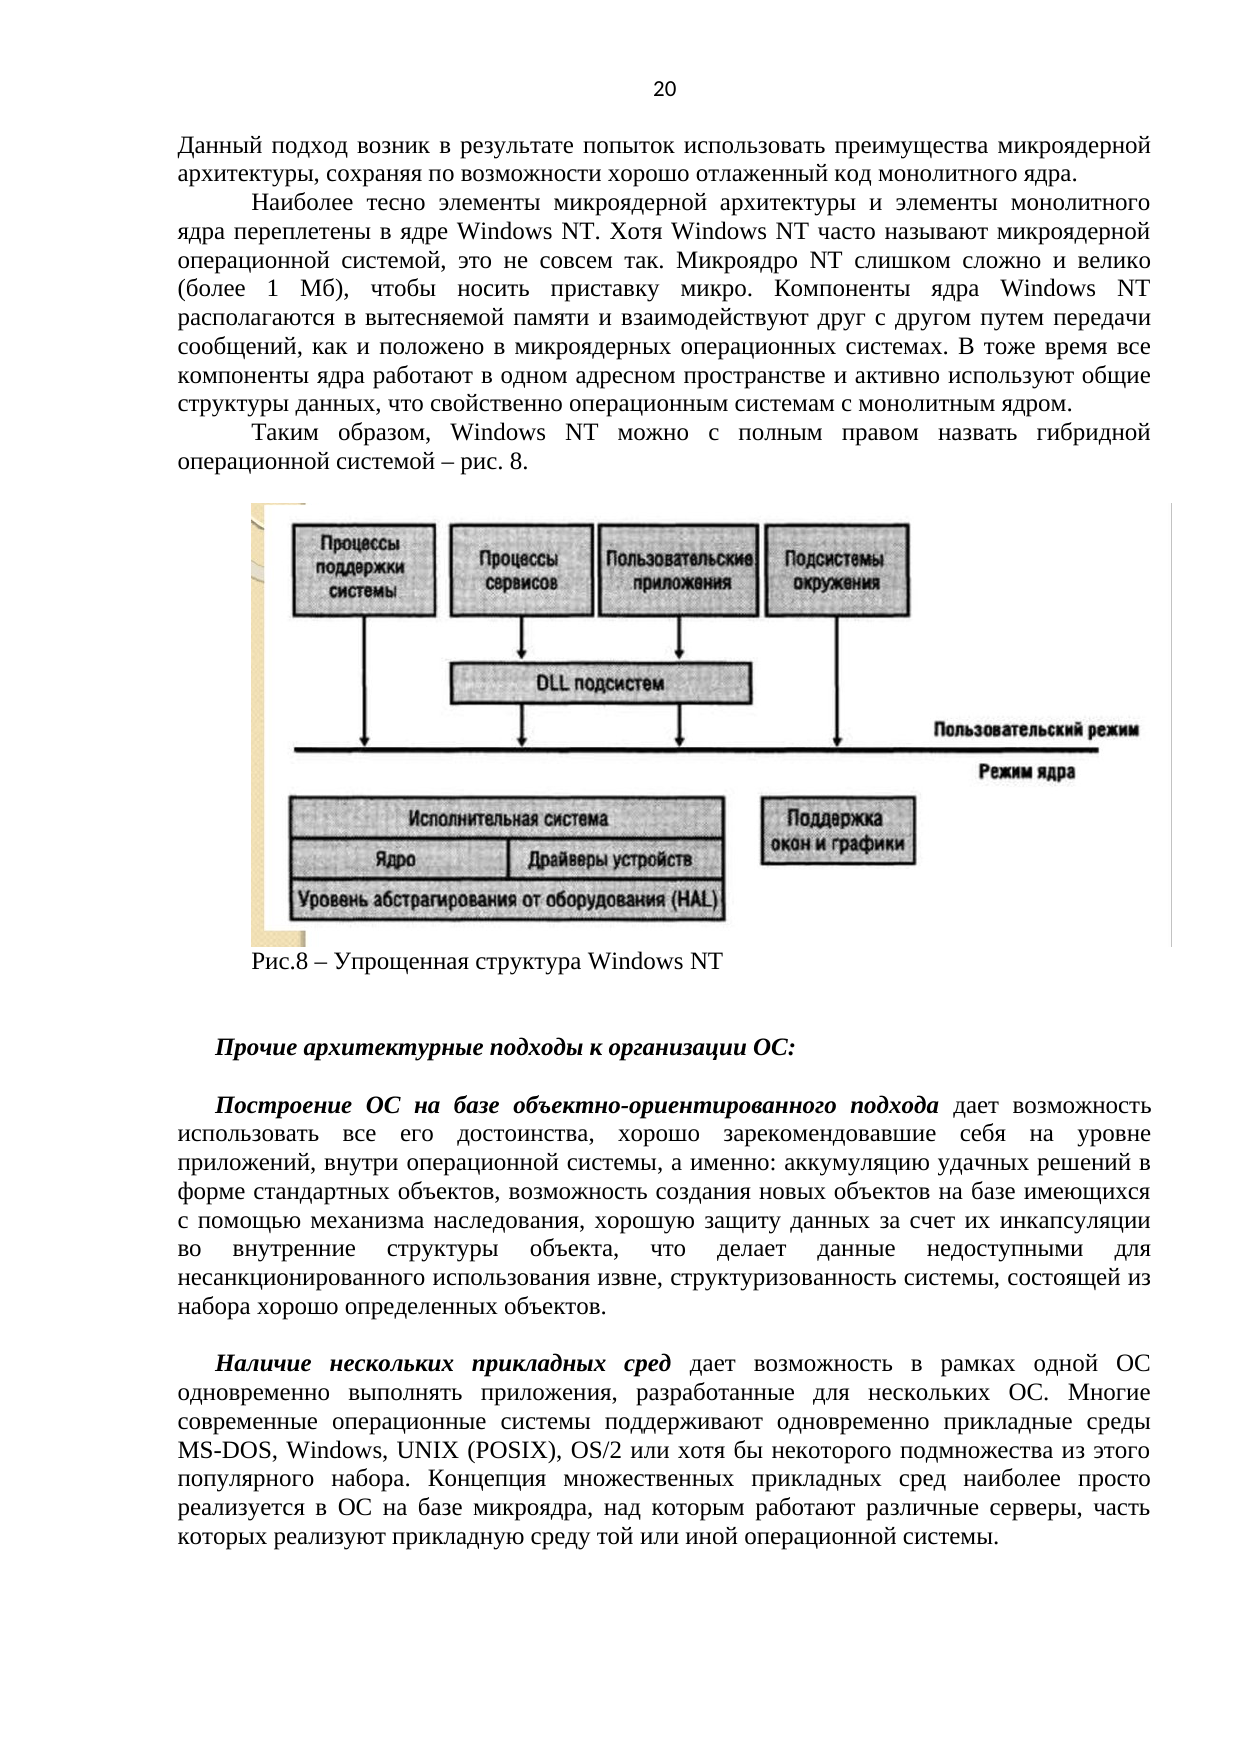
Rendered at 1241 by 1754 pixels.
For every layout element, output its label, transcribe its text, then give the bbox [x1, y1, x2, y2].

text Рис.8 – Упрощенная структура Windows NT [177, 946, 1152, 975]
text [177, 130, 1152, 187]
picture [251, 503, 1172, 947]
text Прочие архитектурные подходы к организации ОС: [177, 1032, 1152, 1061]
text Построение ОС на базе объектно-ориентированного подхода дает возможность использовать все его достоинства, хорошо зарекомендовавшие себя на уровне приложений, внутри операционной системы, а именно: аккумуляцию удачных решений в форме стандартных объектов, возможность создания новых объектов на базе имеющихся с помощью механизма наследования, хорошую защиту данных за счет их инкапсуляции во внутренние структуры объекта, что делает данные недоступными для несанкционированного использования извне, структуризованность системы, состоящей из набора хорошо определенных объектов. [177, 1090, 1152, 1320]
text Наиболее тесно элементы микроядерной архитектуры и элементы монолитного ядра переплетены в ядре Windows NT. Хотя Windows NT часто называют микроядерной операционной системой, это не совсем так. Микроядро NT слишком сложно и велико (более 1 Мб), чтобы носить приставку микро. Компоненты ядра Windows NT располагаются в вытесняемой памяти и взаимодействуют друг с другом путем передачи сообщений, как и положено в микроядерных операционных системах. В тоже время все компоненты ядра работают в одном адресном пространстве и активно используют общие структуры данных, что свойственно операционным системам с монолитным ядром. [177, 187, 1152, 417]
text Наличие нескольких прикладных сред дает возможность в рамках одной ОС одновременно выполнять приложения, разработанные для нескольких ОС. Многие современные операционные системы поддерживают одновременно прикладные среды MS-DOS, Windows, UNIX (POSIX), OS/2 или хотя бы некоторого подмножества из этого популярного набора. Концепция множественных прикладных сред наиболее просто реализуется в ОС на базе микроядра, над которым работают различные серверы, часть которых реализуют прикладную среду той или иной операционной системы. [177, 1348, 1152, 1550]
text Таким образом, Windows NT можно с полным правом назвать гибридной операционной системой – рис. 8. [177, 417, 1152, 475]
